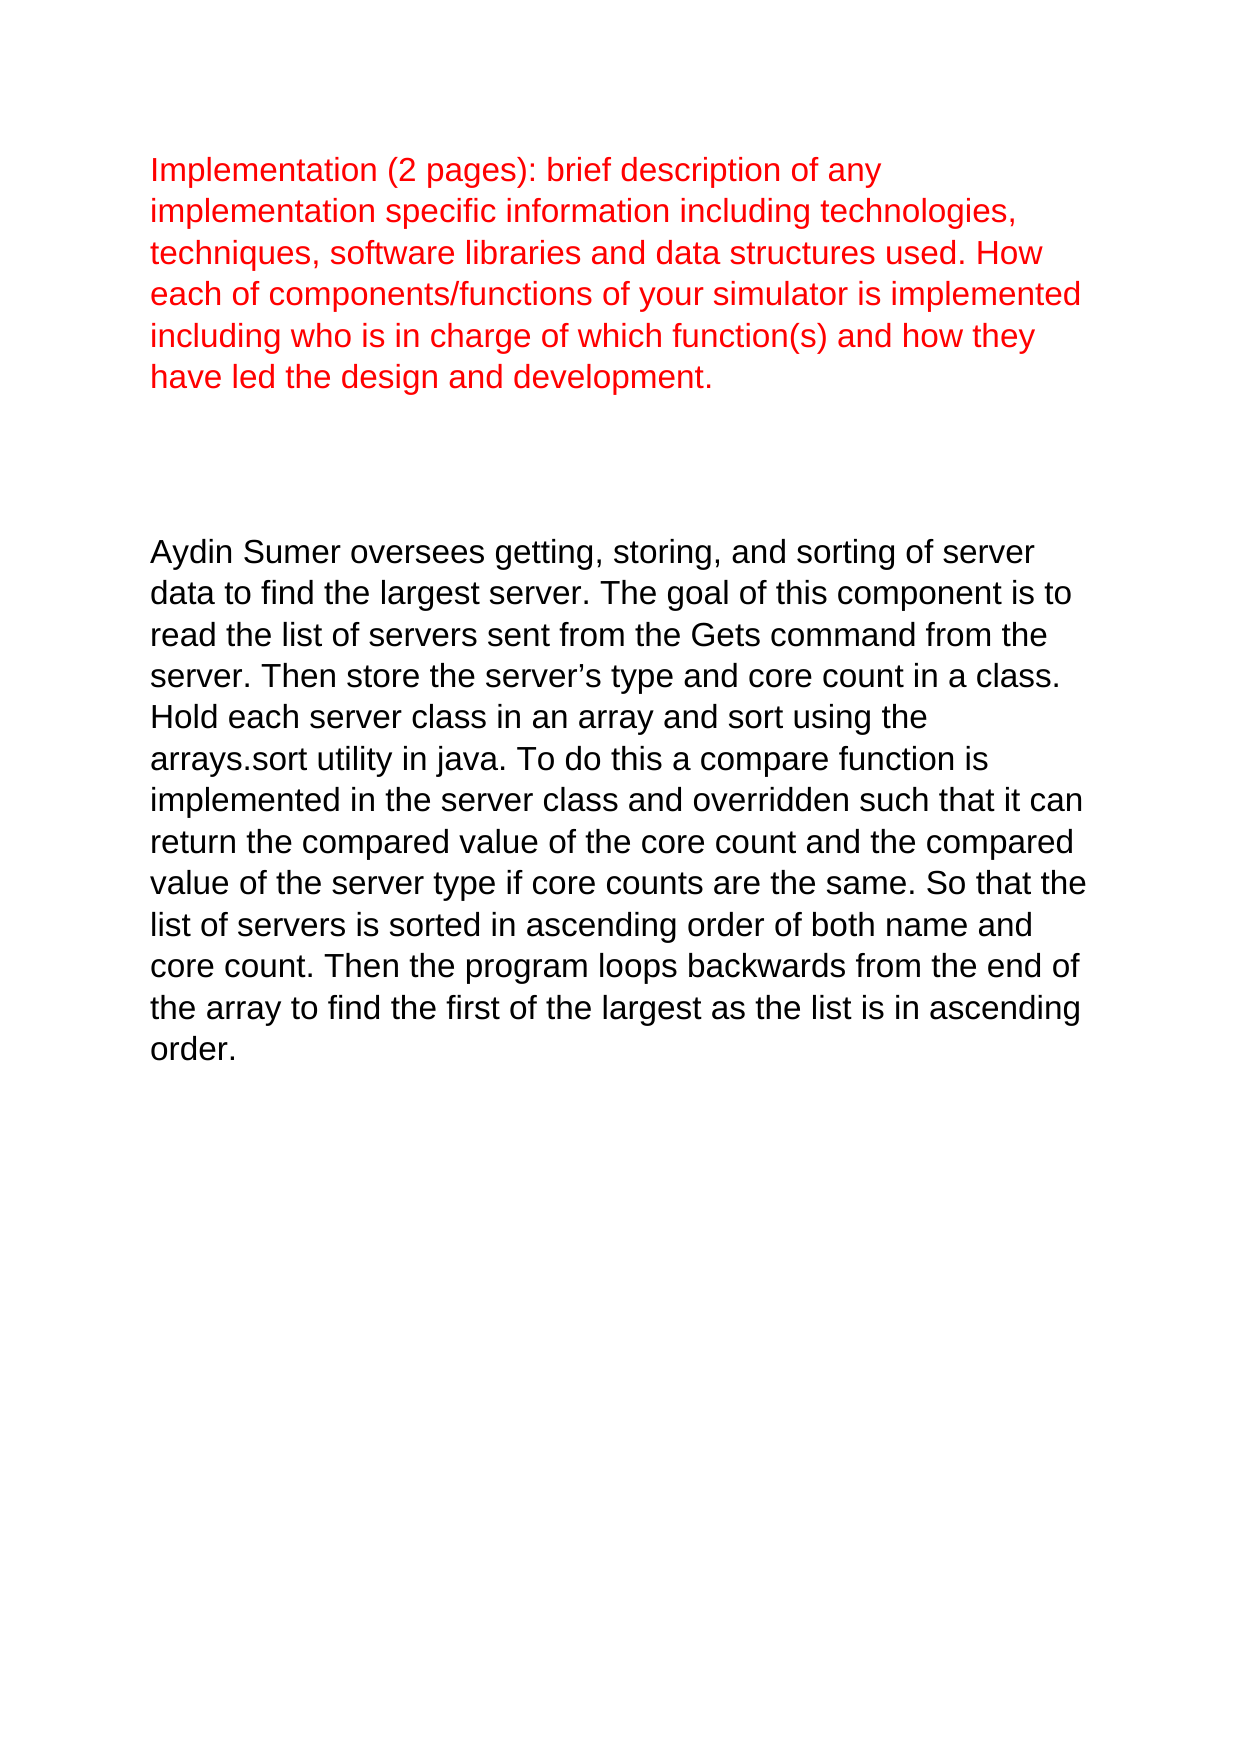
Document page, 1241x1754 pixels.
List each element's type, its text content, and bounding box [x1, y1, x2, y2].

text Aydin Sumer oversees getting, storing, and sorting of server data to find the largest server. The goal of this component is to read the list of servers sent from the Gets command from the server. Then store the server’s type and core count in a class. Hold each server class in an array and sort using the arrays.sort utility in java. To do this a compare function is implemented in the server class and overridden such that it can return the compared value of the core count and the compared value of the server type if core counts are the same. So that the list of servers is sorted in ascending order of both name and core count. Then the program loops backwards from the end of the array to find the first of the largest as the list is in ascending order. [150, 532, 1090, 1068]
text Implementation (2 pages): brief description of any implementation specific information including technologies, techniques, software libraries and data structures used. How each of components/functions of your simulator is implemented including who is in charge of which function(s) and how they have led the design and development. [150, 150, 1090, 396]
